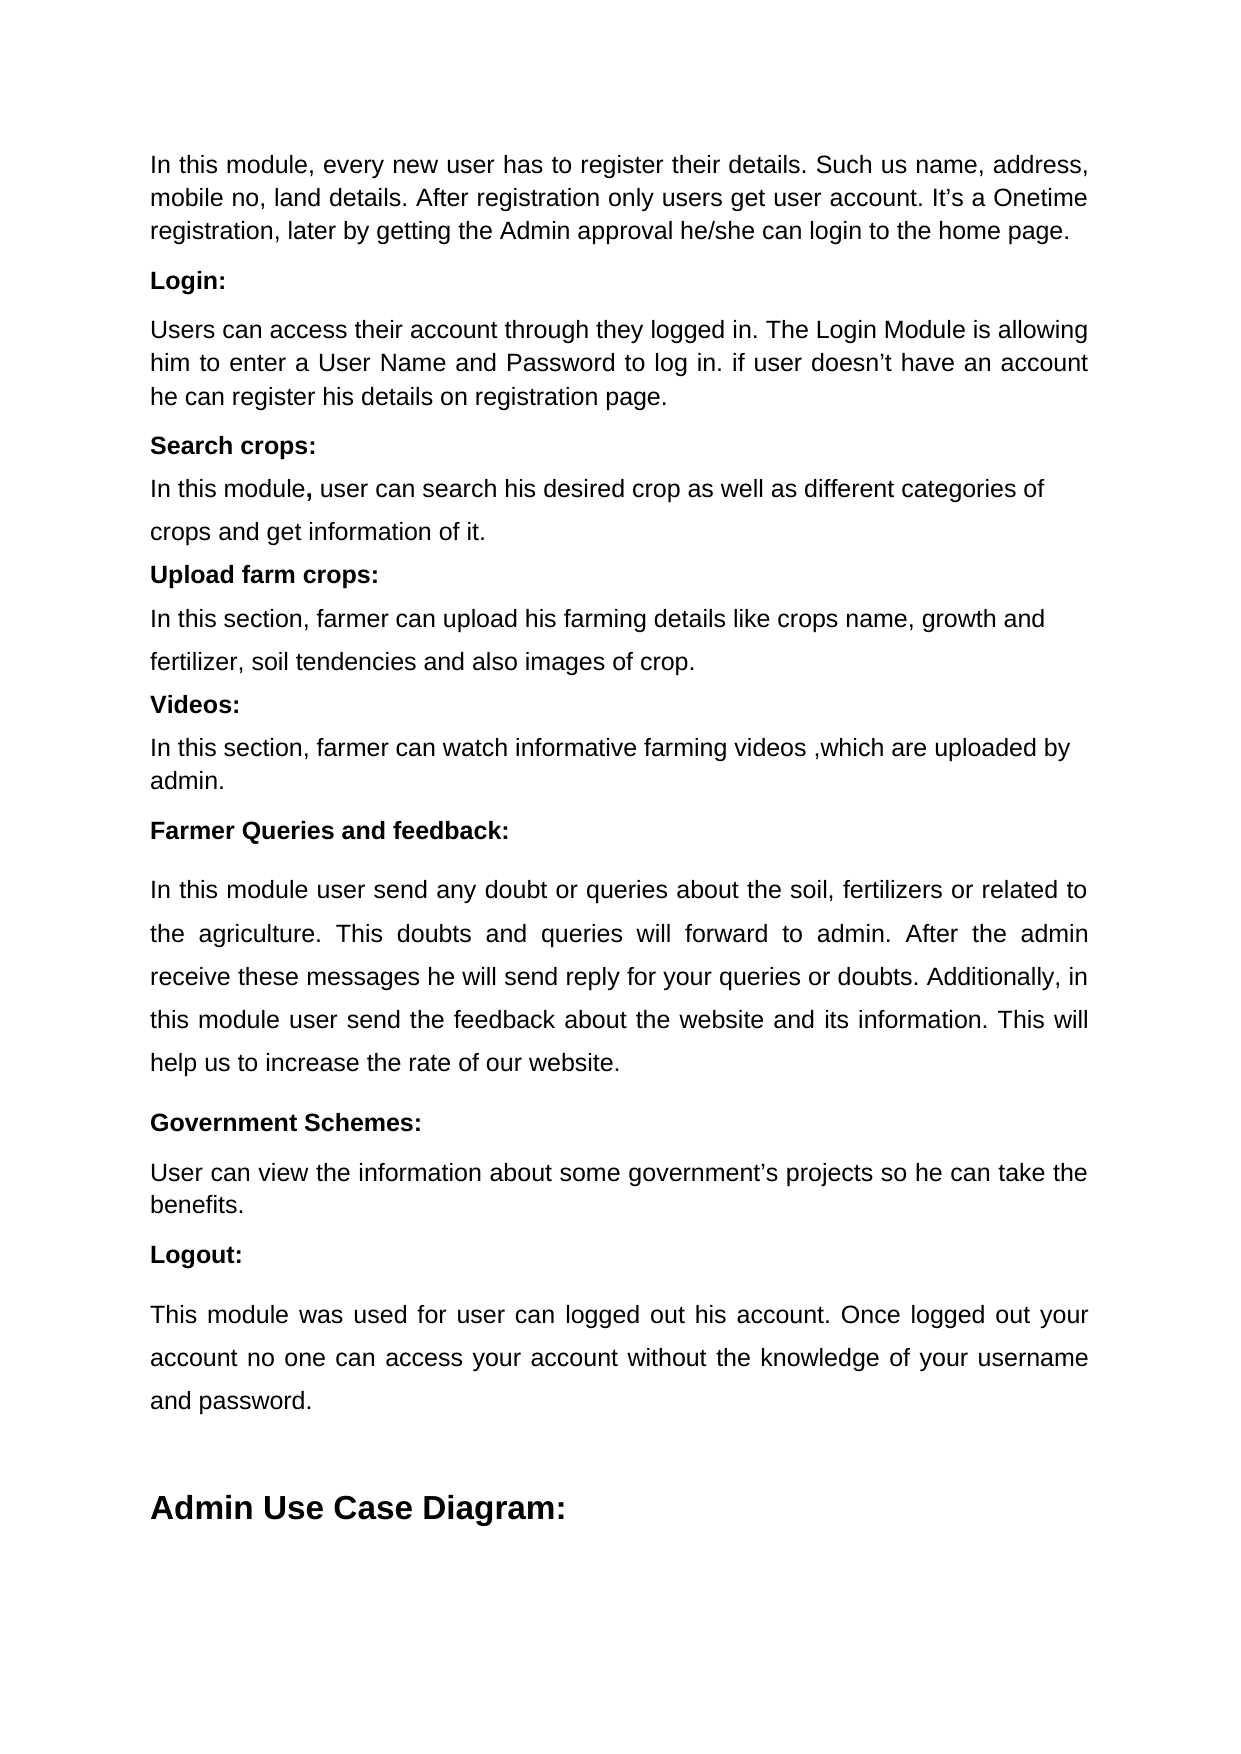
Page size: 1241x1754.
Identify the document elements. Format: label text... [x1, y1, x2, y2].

list In this module, user can search his desired crop as well as different categories of crops and get information of it. [150, 474, 1090, 546]
text This module was used for user can logged out his account. Once logged out your account no one can access your account without the knowledge of your username and password. [150, 1300, 1090, 1415]
list Search crops: [150, 431, 1090, 460]
list Upload farm crops: [150, 561, 1090, 589]
text Government Schemes: [150, 1108, 1090, 1137]
text In this module, every new user has to register their details. Such us name, address, mobile no, land details. After registration only users get user account. It’s a Onetime registration, later by getting the Admin approval he/she can login to the home page. [150, 150, 1090, 245]
text Login: [150, 266, 1090, 294]
list In this section, farmer can upload his farming details like crops name, growth and fertilizer, soil tendencies and also images of crop. [150, 604, 1090, 676]
text Admin Use Case Diagram: [150, 1488, 1090, 1526]
text In this module user send any doubt or queries about the soil, fertilizers or related to the agriculture. This doubts and queries will forward to admin. After the admin receive these messages he will send reply for your queries or doubts. Additionally, in this module user send the feedback about the website and its information. This will help us to increase the rate of our website. [150, 876, 1090, 1077]
list Videos: [150, 690, 1090, 719]
text Farmer Queries and feedback: [150, 816, 1090, 844]
text Users can access their account through they logged in. The Login Module is allowing him to enter a User Name and Password to log in. if user doesn’t have an account he can register his details on registration page. [150, 315, 1090, 410]
text User can view the information about some government’s projects so he can take the benefits. [150, 1157, 1090, 1219]
text In this section, farmer can watch informative farming videos ,which are uploaded by admin. [150, 733, 1090, 795]
text Logout: [150, 1240, 1090, 1269]
